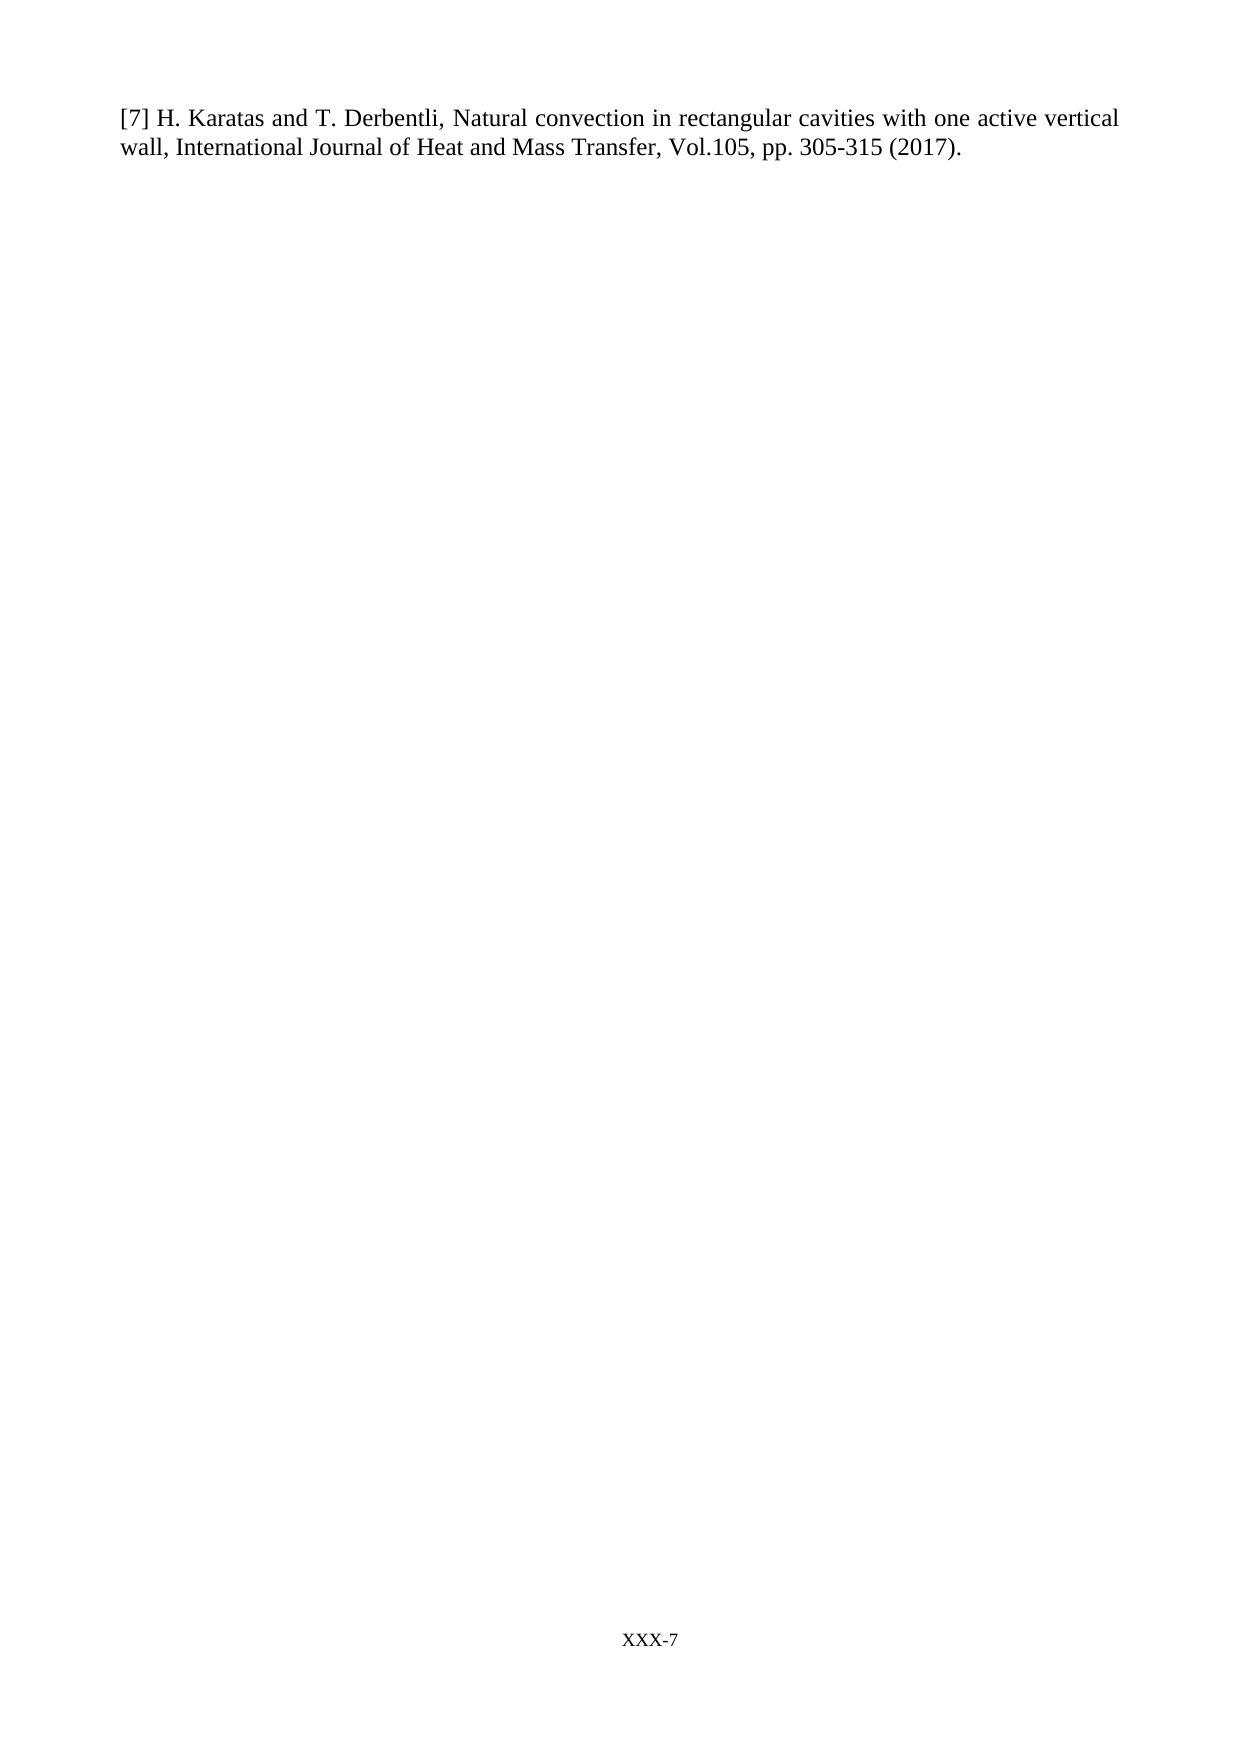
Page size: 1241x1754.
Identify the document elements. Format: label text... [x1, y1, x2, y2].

text [7] H. Karatas and T. Derbentli, Natural convection in rectangular cavities with one active vertical wall, International Journal of Heat and Mass Transfer, Vol.105, pp. 305-315 (2017). [120, 103, 1120, 161]
